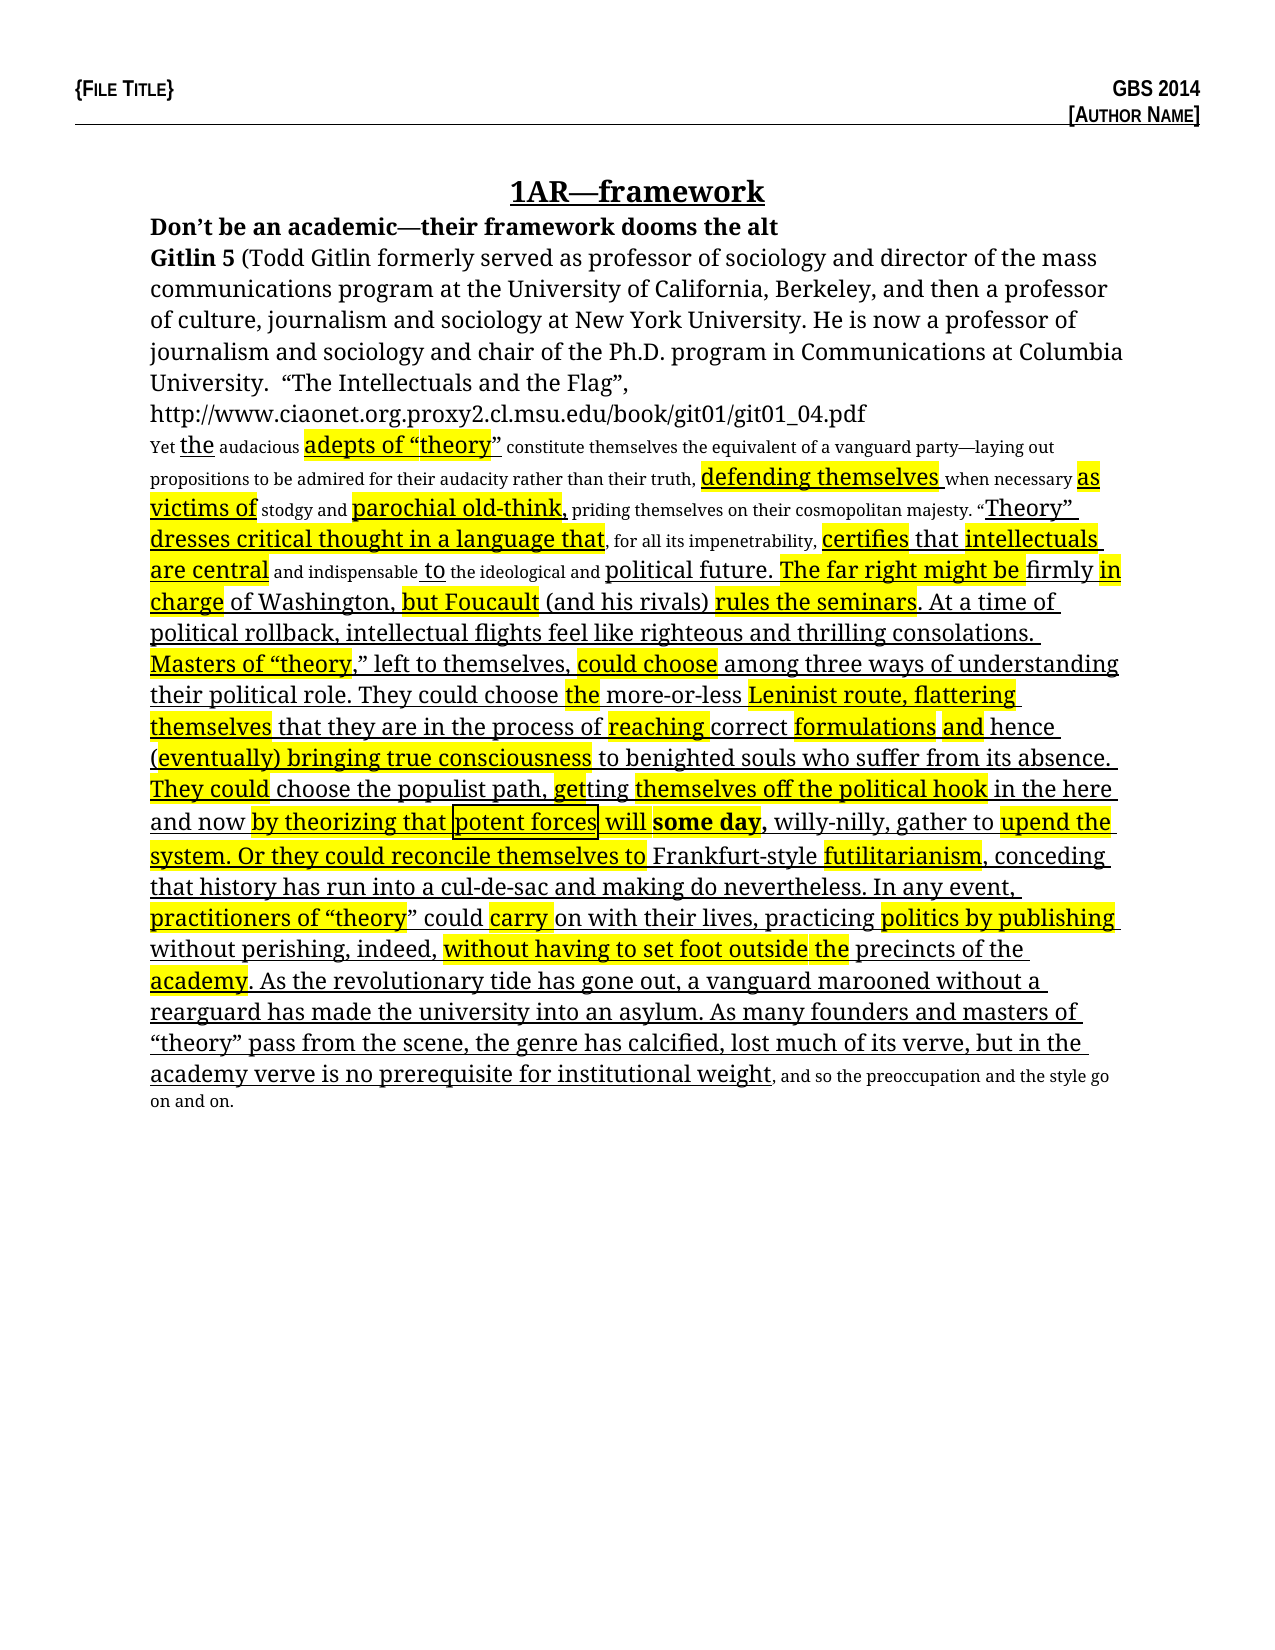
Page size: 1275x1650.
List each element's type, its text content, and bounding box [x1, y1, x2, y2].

subtitle 1AR—framework [150, 171, 1125, 211]
text Gitlin 5 (Todd Gitlin formerly served as professor of sociology and director of the mass communications program at the University of California, Berkeley, and then a professor of culture, journalism and sociology at New York University. He is now a professor of journalism and sociology and chair of the Ph.D. program in Communications at Columbia University. “The Intellectuals and the Flag”, http://www.ciaonet.org.proxy2.cl.msu.edu/book/git01/git01_04.pdf [150, 242, 1125, 429]
text Don’t be an academic—their framework dooms the alt [150, 211, 1125, 242]
text Yet the audacious adepts of “theory” constitute themselves the equivalent of a vanguard party—laying out propositions to be admired for their audacity rather than their truth, defending themselves when necessary as victims of stodgy and parochial old-think, priding themselves on their cosmopolitan majesty. “Theory” dresses critical thought in a language that, for all its impenetrability, certifies that intellectuals are central and indispensable to the ideological and political future. The far right might be firmly in charge of Washington, but Foucault (and his rivals) rules the seminars. At a time of political rollback, intellectual flights feel like righteous and thrilling consolations. Masters of “theory,” left to themselves, could choose among three ways of understanding their political role. They could choose the more-or-less Leninist route, flattering themselves that they are in the process of reaching correct formulations and hence (eventually) bringing true consciousness to benighted souls who suffer from its absence. They could choose the populist path, getting themselves off the political hook in the here and now by theorizing that potent forces will some day, willy-nilly, gather to upend the system. Or they could reconcile themselves to Frankfurt-style futilitarianism, conceding that history has run into a cul-de-sac and making do nevertheless. In any event, practitioners of “theory” could carry on with their lives, practicing politics by publishing without perishing, indeed, without having to set foot outside the precincts of the academy. As the revolutionary tide has gone out, a vanguard marooned without a rearguard has made the university into an asylum. As many founders and masters of “theory” pass from the scene, the genre has calcified, lost much of its verve, but in the academy verve is no prerequisite for institutional weight, and so the preoccupation and the style go on and on. [150, 429, 1125, 1112]
